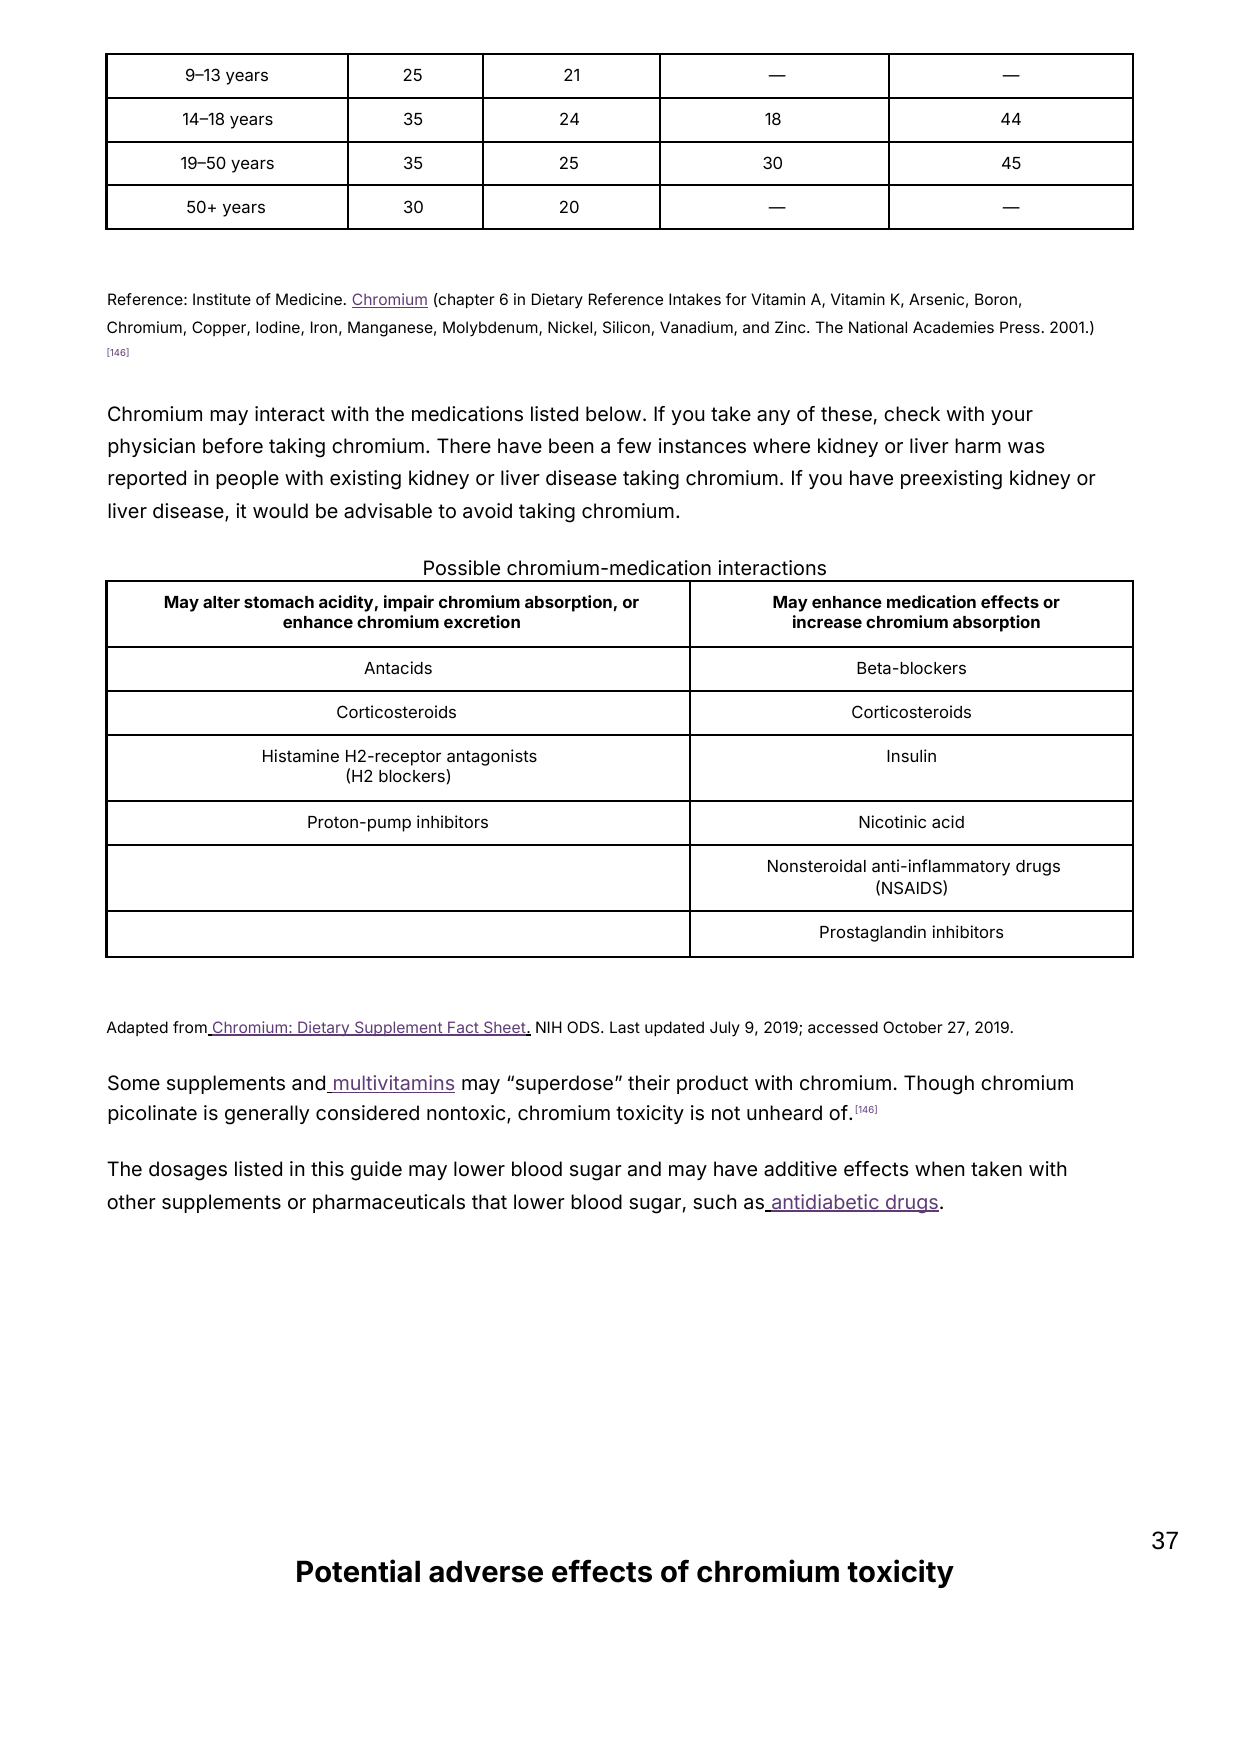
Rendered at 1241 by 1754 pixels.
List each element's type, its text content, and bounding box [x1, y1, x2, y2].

text Potential adverse effects of chromium toxicity [62, 1554, 1188, 1590]
table_cell 44 [890, 99, 1132, 141]
table_cell 25 [349, 55, 482, 97]
table_header May alter stomach acidity, impair chromium absorption, or enhance chromium excretion [108, 582, 689, 646]
text 37 [62, 1526, 1179, 1554]
table_cell 35 [349, 143, 482, 184]
table_cell Corticosteroids [108, 692, 689, 733]
table_header May enhance medication effects or increase chromium absorption [691, 582, 1132, 646]
table_cell — [890, 186, 1132, 228]
table_cell 24 [484, 99, 659, 141]
table_cell 20 [484, 186, 659, 228]
table_cell 30 [349, 186, 482, 228]
table_cell 14–18 years [108, 99, 347, 141]
table_cell 45 [890, 143, 1132, 184]
table_cell Antacids [108, 648, 689, 690]
table_cell Nicotinic acid [691, 802, 1132, 843]
text Some supplements and multivitamins may “superdose” their product with chromium. Though chromium picolinate is generally considered nontoxic, chromium toxicity is not unheard of.[146] [107, 1072, 1095, 1125]
table_cell 25 [484, 143, 659, 184]
table_cell Prostaglandin inhibitors [691, 912, 1132, 956]
table_cell 50+ years [108, 186, 347, 228]
table_cell — [661, 55, 888, 97]
table_cell 9–13 years [108, 55, 347, 97]
table_cell 19–50 years [108, 143, 347, 184]
table_cell [108, 846, 689, 910]
table_cell Corticosteroids [691, 692, 1132, 733]
table_cell Nonsteroidal anti-inflammatory drugs (NSAIDS) [691, 846, 1132, 910]
table_cell 35 [349, 99, 482, 141]
table_cell — [890, 55, 1132, 97]
table_cell Histamine H2-receptor antagonists (H2 blockers) [108, 736, 689, 800]
text The dosages listed in this guide may lower blood sugar and may have additive effects when taken with other supplements or pharmaceuticals that lower blood sugar, such as antidiabetic drugs. [107, 1158, 1095, 1214]
text Possible chromium-medication interactions [62, 556, 1188, 580]
text Reference: Institute of Medicine. Chromium (chapter 6 in Dietary Reference Intakes for Vitamin A, Vitamin K, Arsenic, Boron, Chromium, Copper, Iodine, Iron, Manganese, Molybdenum, Nickel, Silicon, Vanadium, and Zinc. The National Academies Press. 2001.)[146] [106, 291, 1098, 367]
table_cell 21 [484, 55, 659, 97]
table_cell 18 [661, 99, 888, 141]
table_cell Beta-blockers [691, 648, 1132, 690]
text Adapted from Chromium: Dietary Supplement Fact Sheet. NIH ODS. Last updated July 9, 2019; accessed October 27, 2019. [106, 1018, 1188, 1037]
table_cell — [661, 186, 888, 228]
table_cell Proton-pump inhibitors [108, 802, 689, 843]
text Chromium may interact with the medications listed below. If you take any of these, check with your physician before taking chromium. There have been a few instances where kidney or liver harm was reported in people with existing kidney or liver disease taking chromium. If you have preexisting kidney or liver disease, it would be advisable to avoid taking chromium. [107, 402, 1120, 523]
table_cell 30 [661, 143, 888, 184]
table_cell Insulin [691, 736, 1132, 800]
table_cell [108, 912, 689, 956]
